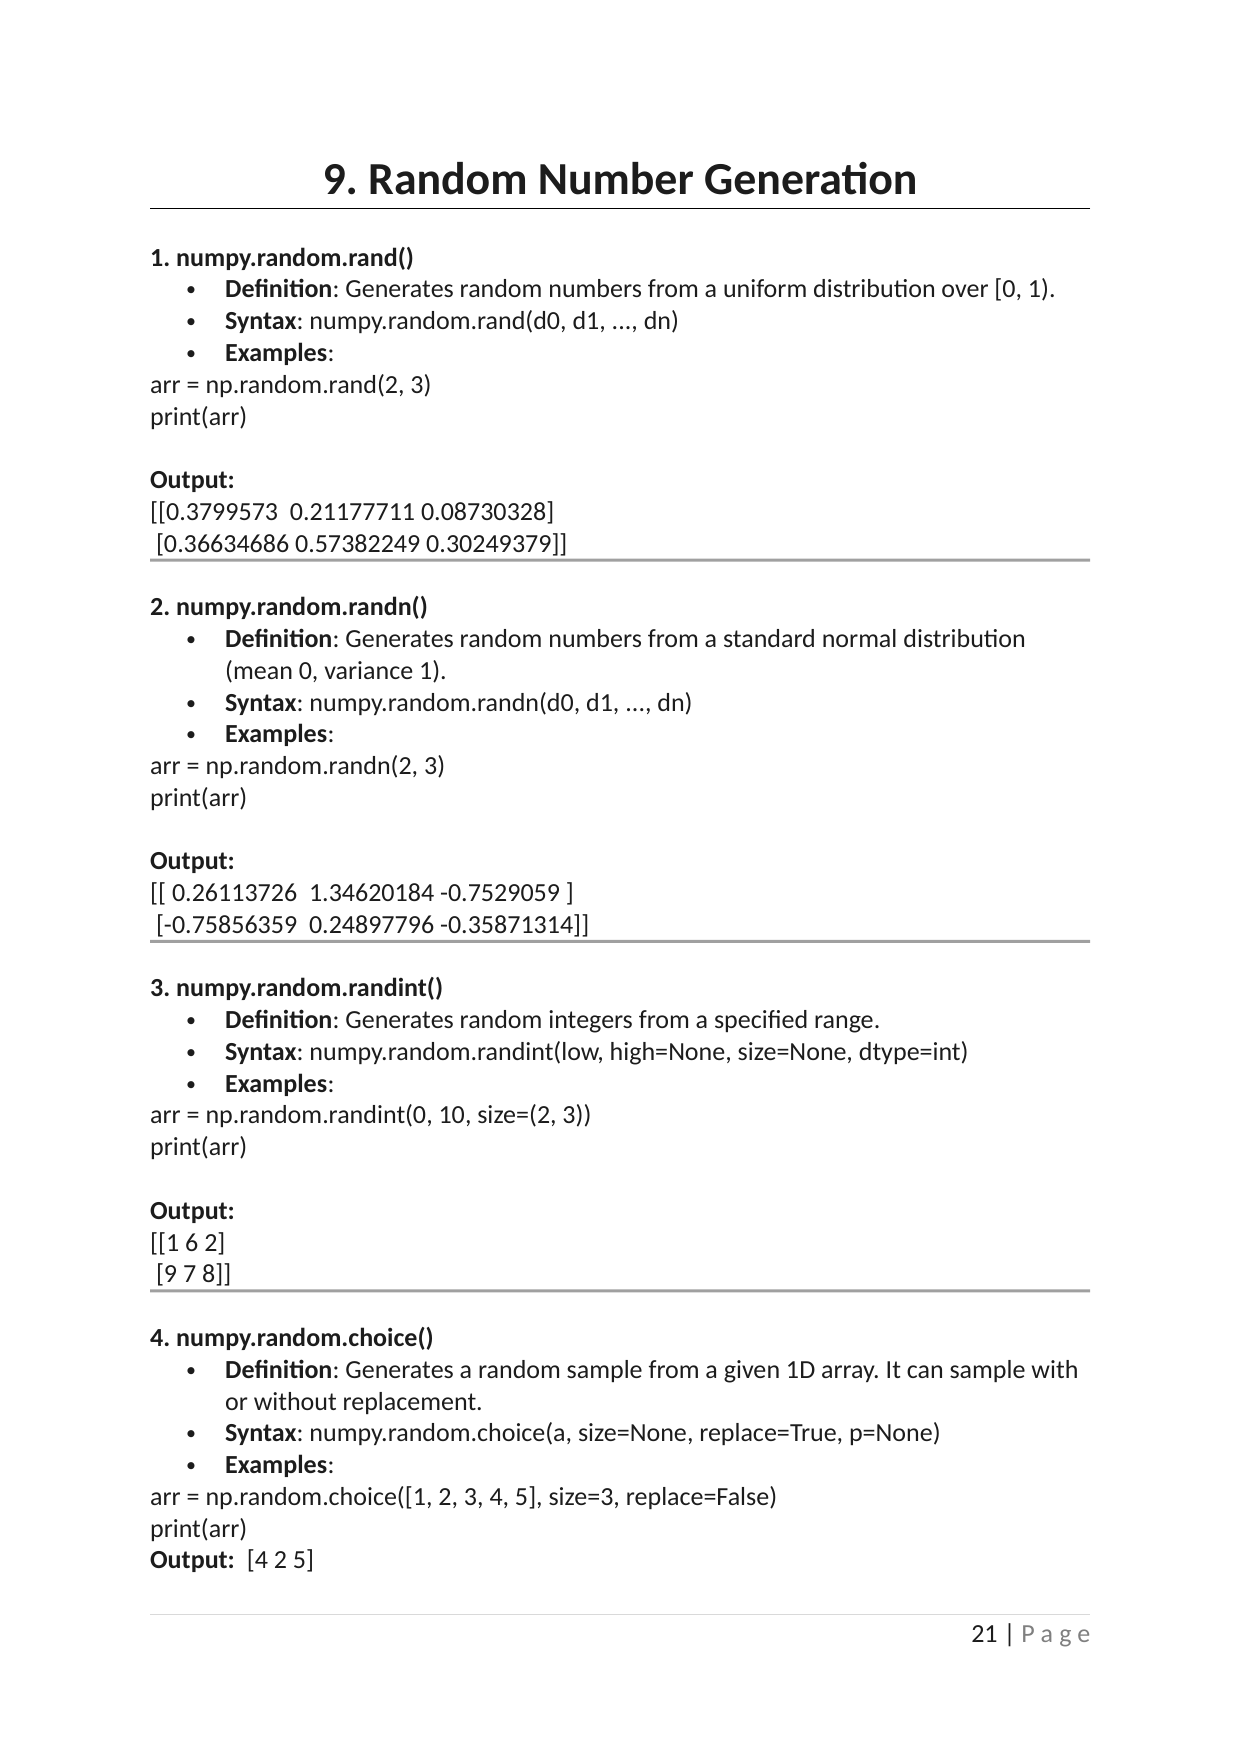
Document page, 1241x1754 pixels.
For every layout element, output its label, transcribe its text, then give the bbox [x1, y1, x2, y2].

text print(arr) [150, 1130, 1090, 1162]
text print(arr) [150, 781, 1090, 813]
text [0.36634686 0.57382249 0.30249379]] [150, 527, 1090, 558]
text [-0.75856359 0.24897796 -0.35871314]] [150, 908, 1090, 939]
list Definition: Generates random numbers from a uniform distribution over [0, 1). [187, 273, 1090, 304]
text Output: [4 2 5] [150, 1543, 1090, 1575]
text arr = np.random.rand(2, 3) [150, 368, 1090, 400]
list Syntax: numpy.random.choice(a, size=None, replace=True, p=None) [187, 1416, 1090, 1448]
list Definition: Generates random numbers from a standard normal distribution (mean 0, variance 1). [187, 622, 1090, 686]
text print(arr) [150, 400, 1090, 431]
list Syntax: numpy.random.randn(d0, d1, ..., dn) [187, 686, 1090, 717]
text [[ 0.26113726 1.34620184 -0.7529059 ] [150, 876, 1090, 908]
text Output: [150, 1194, 1090, 1226]
text 3. numpy.random.randint() [150, 972, 1090, 1003]
text 4. numpy.random.choice() [150, 1321, 1090, 1353]
text 2. numpy.random.randn() [150, 590, 1090, 622]
text arr = np.random.randint(0, 10, size=(2, 3)) [150, 1099, 1090, 1130]
list Examples: [187, 1067, 1090, 1099]
text Output: [150, 463, 1090, 495]
text 9. Random Number Generation [150, 150, 1090, 208]
list Definition: Generates random integers from a specified range. [187, 1003, 1090, 1035]
text [9 7 8]] [150, 1257, 1090, 1289]
list Examples: [187, 717, 1090, 749]
text arr = np.random.choice([1, 2, 3, 4, 5], size=3, replace=False) [150, 1480, 1090, 1512]
text 1. numpy.random.rand() [150, 241, 1090, 273]
text arr = np.random.randn(2, 3) [150, 749, 1090, 781]
list Examples: [187, 1448, 1090, 1480]
text Output: [150, 844, 1090, 876]
text [[1 6 2] [150, 1226, 1090, 1257]
list Syntax: numpy.random.randint(low, high=None, size=None, dtype=int) [187, 1035, 1090, 1067]
list Syntax: numpy.random.rand(d0, d1, ..., dn) [187, 304, 1090, 336]
list Examples: [187, 336, 1090, 368]
text [[0.3799573 0.21177711 0.08730328] [150, 495, 1090, 527]
text print(arr) [150, 1512, 1090, 1543]
list Definition: Generates a random sample from a given 1D array. It can sample with or without replacement. [187, 1353, 1090, 1416]
